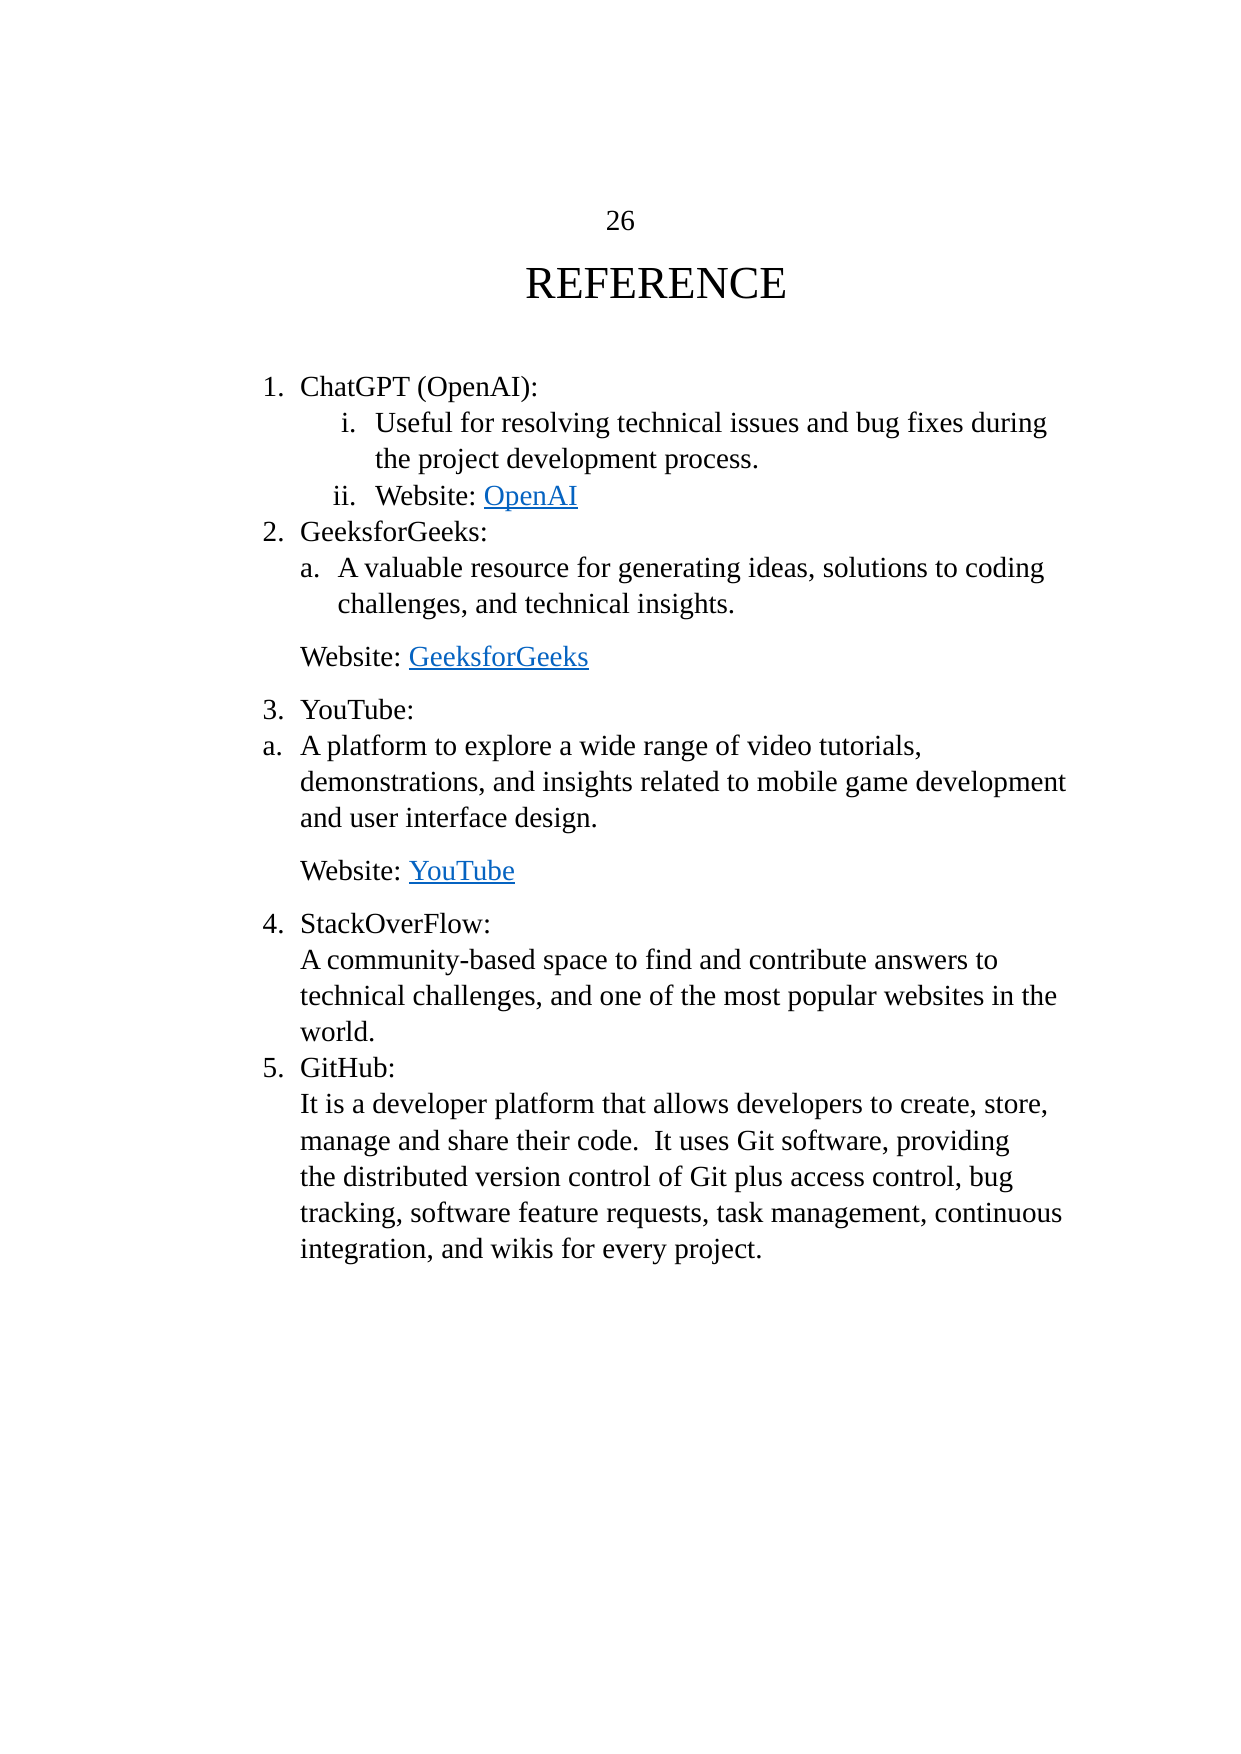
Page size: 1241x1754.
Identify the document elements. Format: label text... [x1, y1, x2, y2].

text 26 [150, 203, 1090, 236]
list A valuable resource for generating ideas, solutions to coding challenges, and technical insights. [300, 550, 1090, 620]
list ChatGPT (OpenAI): [262, 369, 1090, 403]
text Website: YouTube [225, 853, 1090, 887]
list GeeksforGeeks: [262, 514, 1090, 547]
list YouTube: [262, 692, 1090, 725]
list Useful for resolving technical issues and bug fixes during the project development process. [356, 406, 1090, 475]
list A platform to explore a wide range of video tutorials, demonstrations, and insights related to mobile game development and user interface design. [262, 728, 1090, 834]
list StackOverFlow: A community-based space to find and contribute answers to technical challenges, and one of the most popular websites in the world. [262, 906, 1090, 1048]
text Website: GeeksforGeeks [262, 639, 1090, 673]
list REFERENCE [450, 256, 1090, 308]
list GitHub: It is a developer platform that allows developers to create, store, manage and share their code. It uses Git software, providing the distributed version control of Git plus access control, bug tracking, software feature requests, task management, continuous integration, and wikis for every project. [262, 1051, 1090, 1265]
list Website: OpenAI [356, 478, 1090, 511]
